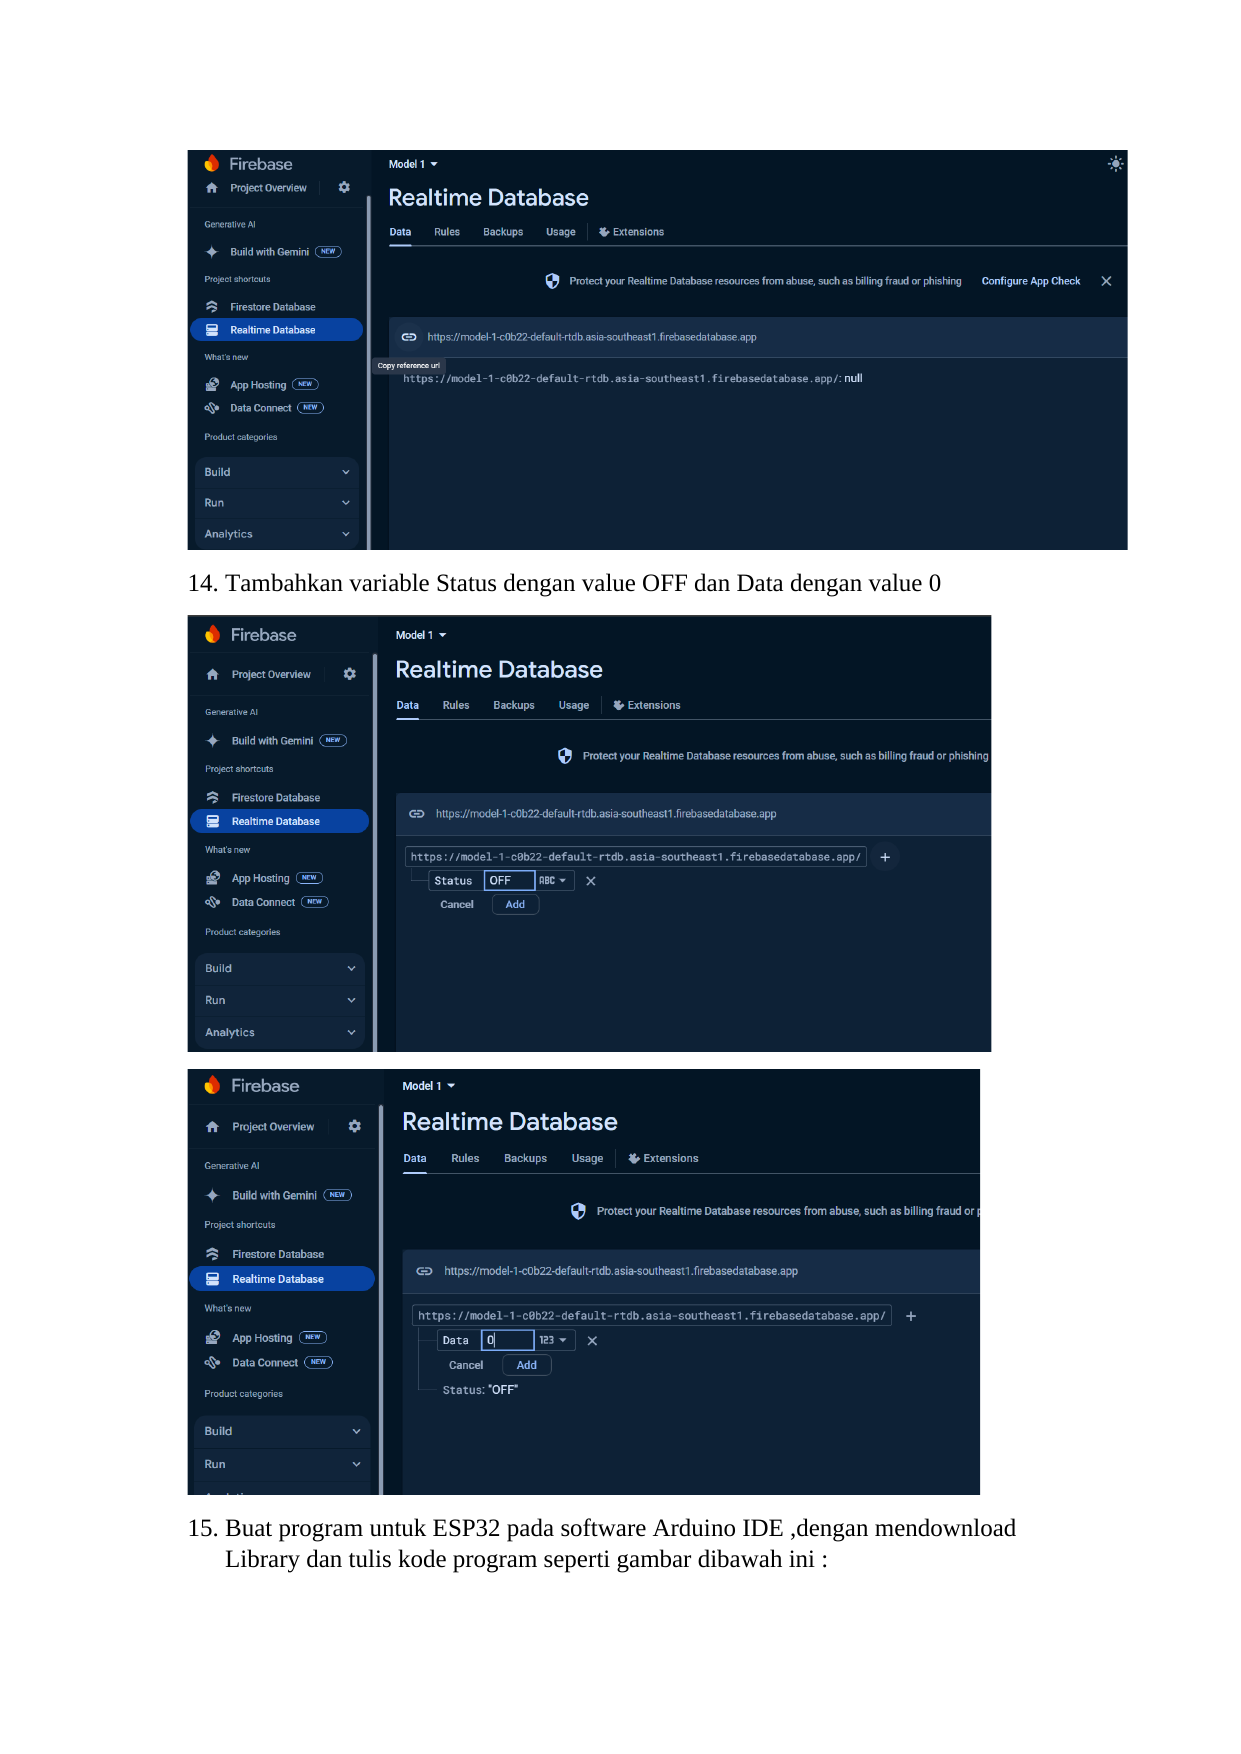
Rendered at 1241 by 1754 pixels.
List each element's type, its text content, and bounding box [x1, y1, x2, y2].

picture [187, 150, 1128, 550]
picture [187, 1069, 980, 1495]
list Tambahkan variable Status dengan value OFF dan Data dengan value 0 [187, 568, 1090, 597]
picture [187, 615, 992, 1052]
list Buat program untuk ESP32 pada software Arduino IDE ,dengan mendownload Library dan tulis kode program seperti gambar dibawah ini : [187, 1513, 1090, 1572]
